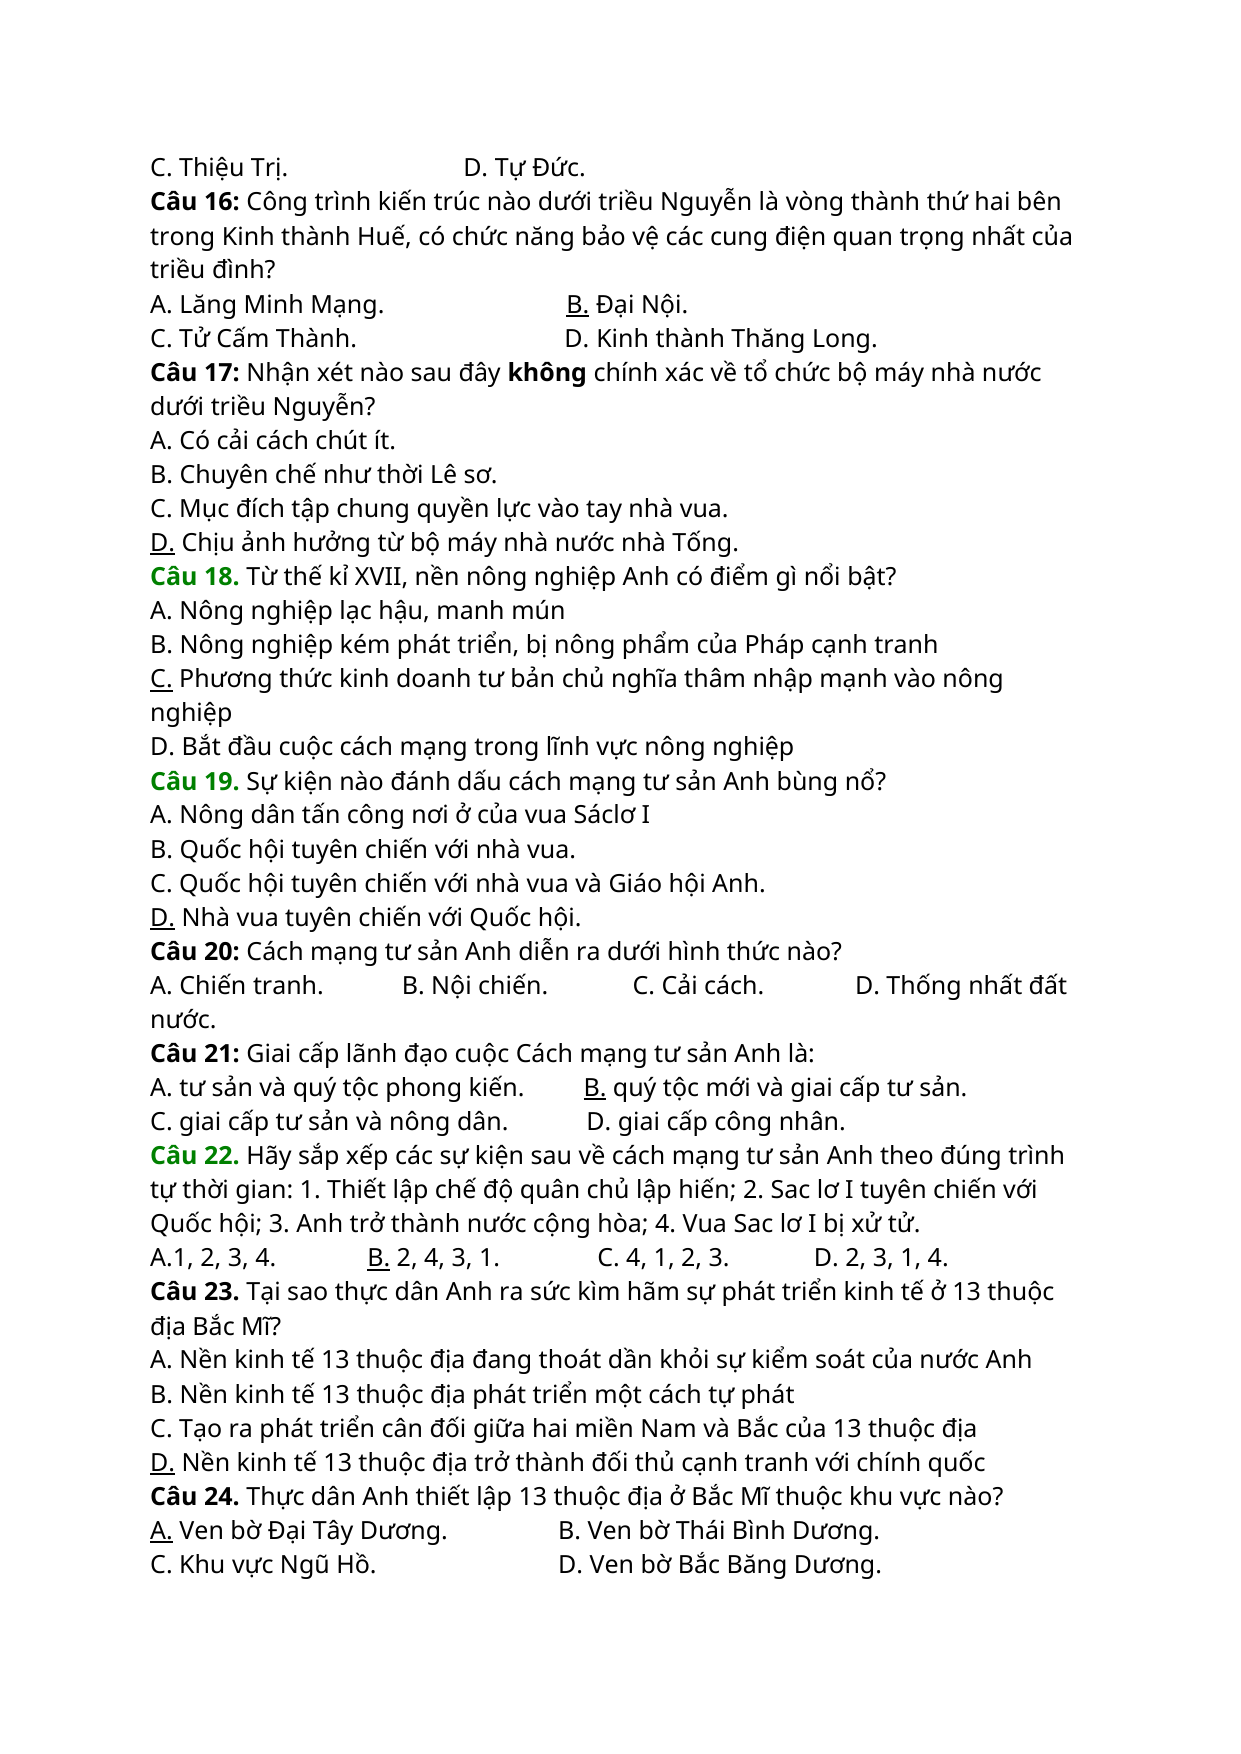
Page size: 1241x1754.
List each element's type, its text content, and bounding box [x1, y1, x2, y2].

text C. Khu vực Ngũ Hồ. D. Ven bờ Bắc Băng Dương. [150, 1547, 1090, 1581]
text Câu 21: Giai cấp lãnh đạo cuộc Cách mạng tư sản Anh là: [150, 1036, 1090, 1070]
text C. Quốc hội tuyên chiến với nhà vua và Giáo hội Anh. [150, 865, 1090, 899]
text Câu 16: Công trình kiến trúc nào dưới triều Nguyễn là vòng thành thứ hai bên trong Kinh thành Huế, có chức năng bảo vệ các cung điện quan trọng nhất của triều đình? [150, 184, 1090, 286]
text C. giai cấp tư sản và nông dân. D. giai cấp công nhân. [150, 1104, 1090, 1138]
text C. Phương thức kinh doanh tư bản chủ nghĩa thâm nhập mạnh vào nông nghiệp [150, 661, 1090, 729]
text B. Chuyên chế như thời Lê sơ. [150, 457, 1090, 491]
text A. Nền kinh tế 13 thuộc địa đang thoát dần khỏi sự kiểm soát của nước Anh [150, 1342, 1090, 1376]
text C. Mục đích tập chung quyền lực vào tay nhà vua. [150, 491, 1090, 525]
text D. Nền kinh tế 13 thuộc địa trở thành đối thủ cạnh tranh với chính quốc [150, 1444, 1090, 1478]
text D. Bắt đầu cuộc cách mạng trong lĩnh vực nông nghiệp [150, 729, 1090, 763]
text A. Chiến tranh. B. Nội chiến. C. Cải cách. D. Thống nhất đất nước. [150, 967, 1090, 1036]
text Câu 23. Tại sao thực dân Anh ra sức kìm hãm sự phát triển kinh tế ở 13 thuộc địa Bắc Mĩ? [150, 1274, 1090, 1342]
text A. Nông nghiệp lạc hậu, manh mún [150, 593, 1090, 627]
text Câu 19. Sự kiện nào đánh dấu cách mạng tư sản Anh bùng nổ? [150, 763, 1090, 797]
text Câu 22. Hãy sắp xếp các sự kiện sau về cách mạng tư sản Anh theo đúng trình tự thời gian: 1. Thiết lập chế độ quân chủ lập hiến; 2. Sac lơ I tuyên chiến với Quốc hội; 3. Anh trở thành nước cộng hòa; 4. Vua Sac lơ I bị xử tử. [150, 1138, 1090, 1240]
text C. Thiệu Trị. D. Tự Đức. [150, 150, 1090, 184]
text A. Nông dân tấn công nơi ở của vua Sáclơ I [150, 797, 1090, 831]
text A. Ven bờ Đại Tây Dương. B. Ven bờ Thái Bình Dương. [150, 1512, 1090, 1547]
text C. Tạo ra phát triển cân đối giữa hai miền Nam và Bắc của 13 thuộc địa [150, 1410, 1090, 1444]
text B. Quốc hội tuyên chiến với nhà vua. [150, 831, 1090, 865]
text B. Nền kinh tế 13 thuộc địa phát triển một cách tự phát [150, 1376, 1090, 1410]
text A.1, 2, 3, 4. B. 2, 4, 3, 1. C. 4, 1, 2, 3. D. 2, 3, 1, 4. [150, 1240, 1090, 1274]
text A. Có cải cách chút ít. [150, 422, 1090, 457]
text D. Chịu ảnh hưởng từ bộ máy nhà nước nhà Tống. [150, 525, 1090, 559]
text Câu 18. Từ thế kỉ XVII, nền nông nghiệp Anh có điểm gì nổi bật? [150, 559, 1090, 593]
text B. Nông nghiệp kém phát triển, bị nông phẩm của Pháp cạnh tranh [150, 627, 1090, 661]
text A. Lăng Minh Mạng. B. Đại Nội. [150, 286, 1090, 320]
text Câu 17: Nhận xét nào sau đây không chính xác về tổ chức bộ máy nhà nước dưới triều Nguyễn? [150, 354, 1090, 422]
text A. tư sản và quý tộc phong kiến. B. quý tộc mới và giai cấp tư sản. [150, 1070, 1090, 1104]
text Câu 20: Cách mạng tư sản Anh diễn ra dưới hình thức nào? [150, 933, 1090, 967]
text Câu 24. Thực dân Anh thiết lập 13 thuộc địa ở Bắc Mĩ thuộc khu vực nào? [150, 1478, 1090, 1512]
text C. Tử Cấm Thành. D. Kinh thành Thăng Long. [150, 320, 1090, 354]
text D. Nhà vua tuyên chiến với Quốc hội. [150, 899, 1090, 933]
